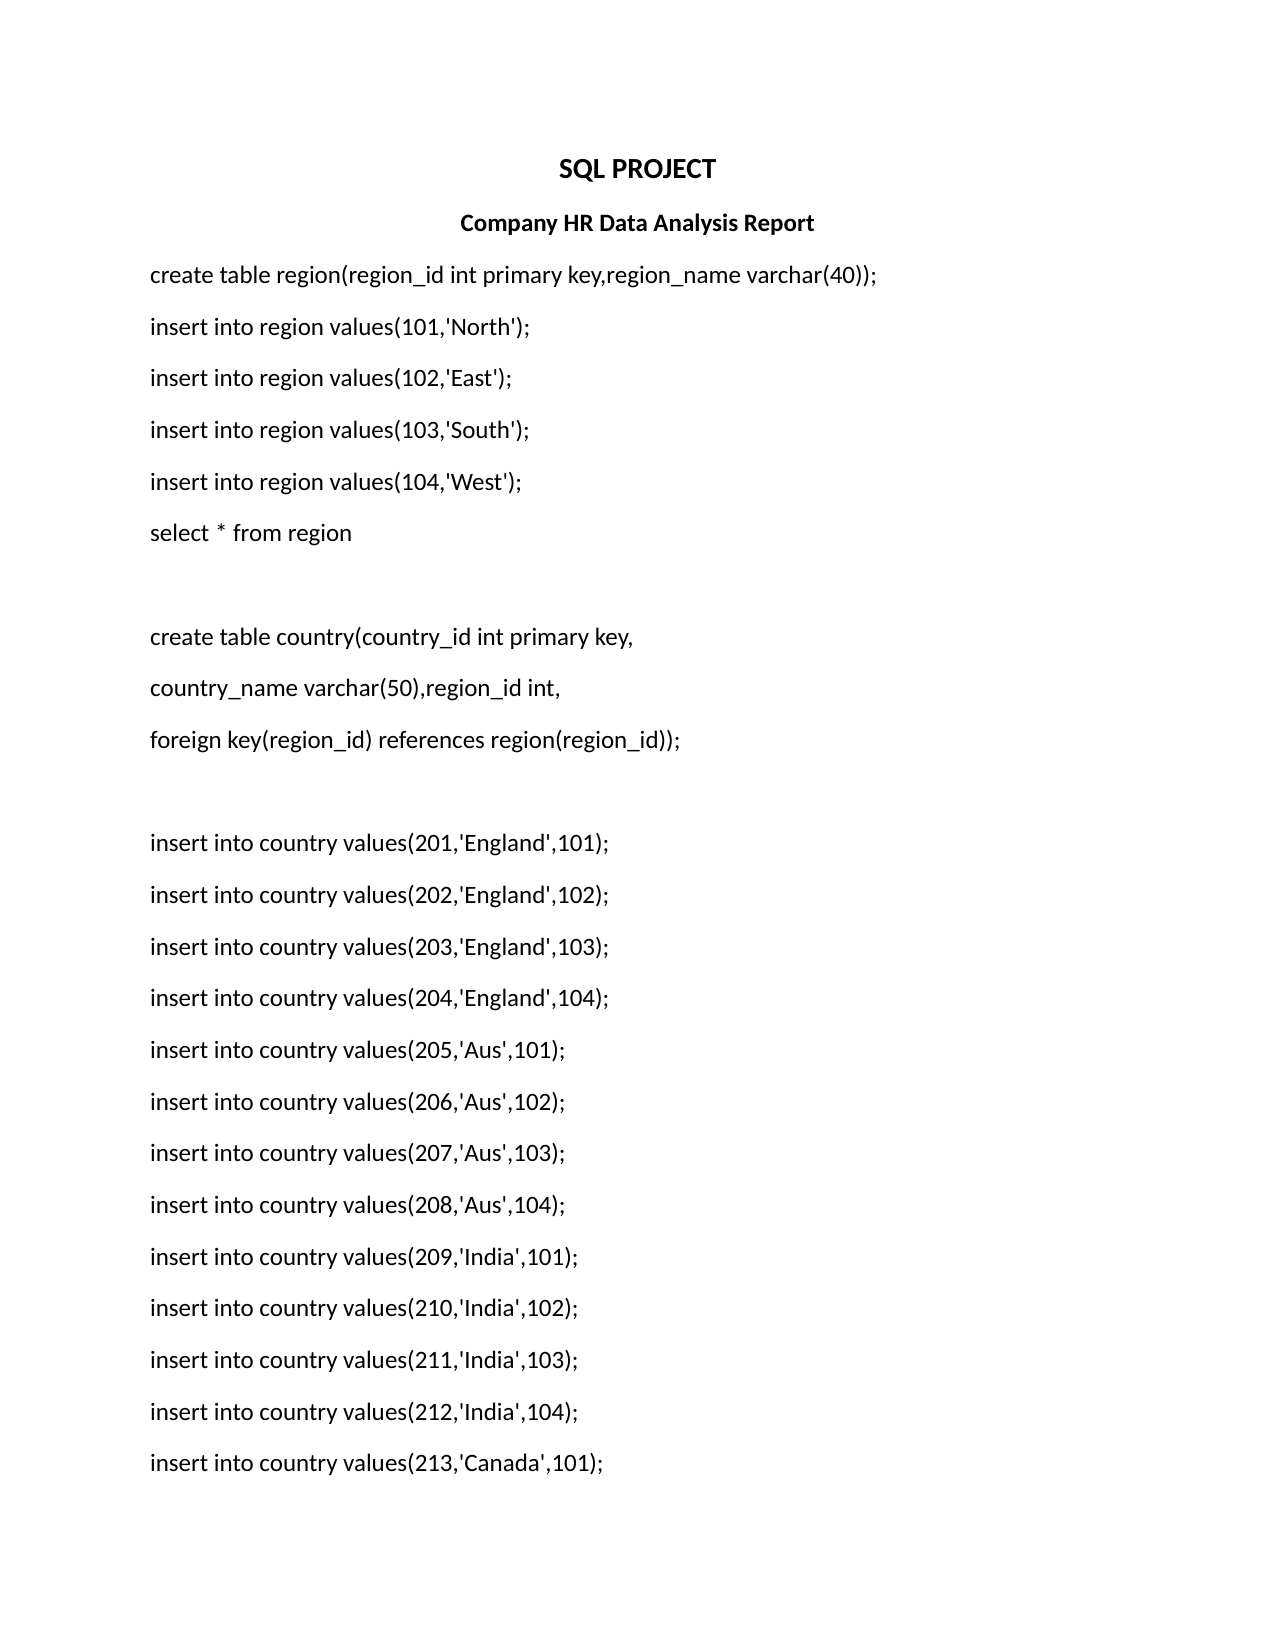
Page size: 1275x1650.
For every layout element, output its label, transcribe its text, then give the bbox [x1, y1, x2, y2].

text Company HR Data Analysis Report [150, 208, 1125, 238]
text insert into country values(213,'Canada',101); [150, 1448, 1125, 1478]
text insert into country values(212,'India',104); [150, 1396, 1125, 1426]
text insert into country values(208,'Aus',104); [150, 1189, 1125, 1220]
text create table country(country_id int primary key, [150, 621, 1125, 651]
text insert into country values(206,'Aus',102); [150, 1086, 1125, 1116]
text insert into country values(205,'Aus',101); [150, 1034, 1125, 1065]
text insert into region values(101,'North'); [150, 311, 1125, 341]
text insert into country values(203,'England',103); [150, 931, 1125, 961]
text insert into region values(103,'South'); [150, 414, 1125, 445]
text foreign key(region_id) references region(region_id)); [150, 724, 1125, 755]
text insert into country values(209,'India',101); [150, 1241, 1125, 1271]
text insert into country values(204,'England',104); [150, 983, 1125, 1013]
text country_name varchar(50),region_id int, [150, 673, 1125, 703]
text insert into country values(207,'Aus',103); [150, 1138, 1125, 1168]
text SQL PROJECT [150, 150, 1125, 186]
text insert into region values(102,'East'); [150, 363, 1125, 393]
text insert into country values(210,'India',102); [150, 1293, 1125, 1323]
text insert into country values(211,'India',103); [150, 1344, 1125, 1375]
text insert into region values(104,'West'); [150, 466, 1125, 496]
text insert into country values(202,'England',102); [150, 879, 1125, 910]
text insert into country values(201,'England',101); [150, 828, 1125, 858]
text select * from region [150, 518, 1125, 548]
text create table region(region_id int primary key,region_name varchar(40)); [150, 259, 1125, 290]
